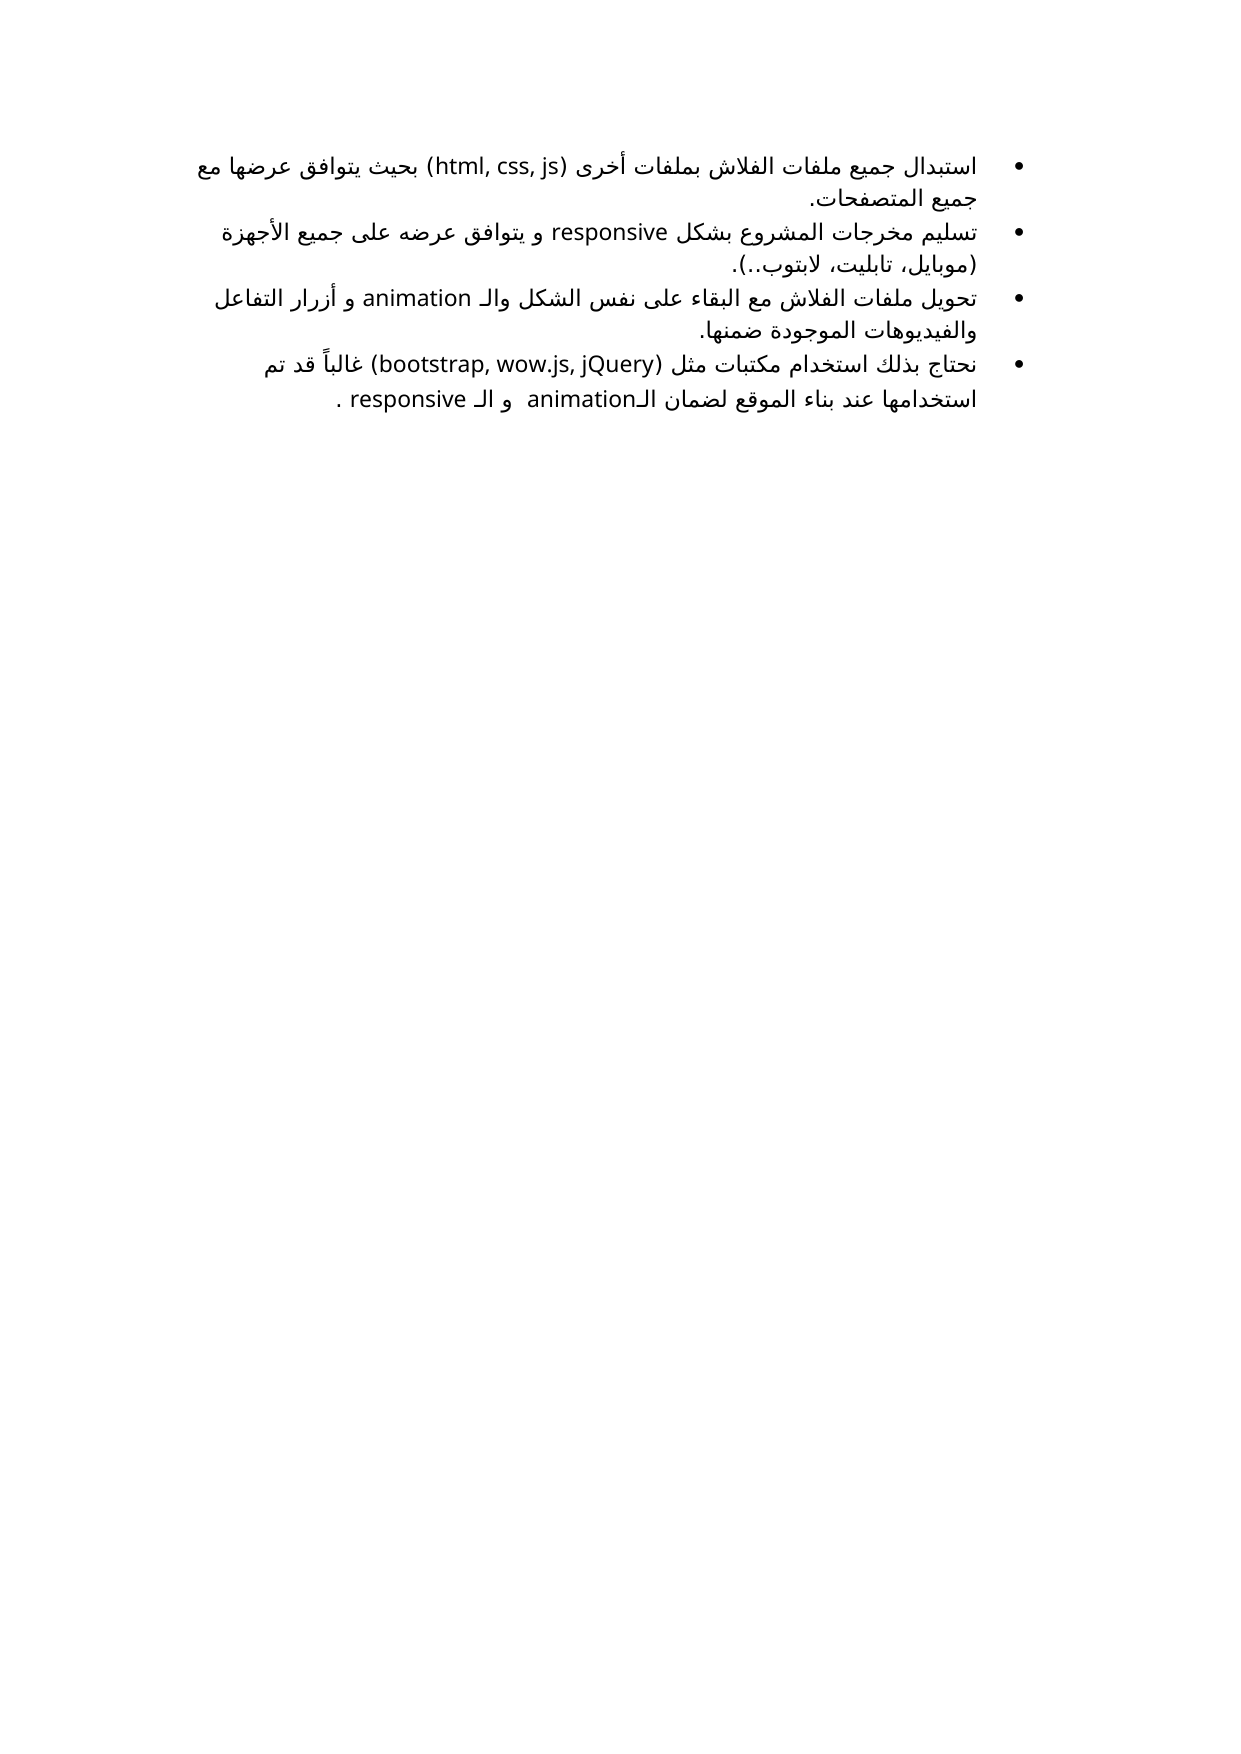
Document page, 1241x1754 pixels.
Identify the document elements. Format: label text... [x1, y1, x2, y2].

list استبدال جميع ملفات الفلاش بملفات أخرى (html, css, js) بحيث يتوافق عرضها مع جميع المتصفحات. [187, 150, 1015, 212]
list تحويل ملفات الفلاش مع البقاء على نفس الشكل والـ animation و أزرار التفاعل والفيديوهات الموجودة ضمنها. [187, 282, 1015, 343]
list تسليم مخرجات المشروع بشكل responsive و يتوافق عرضه على جميع الأجهزة (موبايل، تابليت، لابتوب..). [187, 216, 1015, 278]
list نحتاج بذلك استخدام مكتبات مثل (bootstrap, wow.js, jQuery) غالباً قد تم استخدامها عند بناء الموقع لضمان الـanimation و الـ responsive . [187, 347, 1015, 414]
